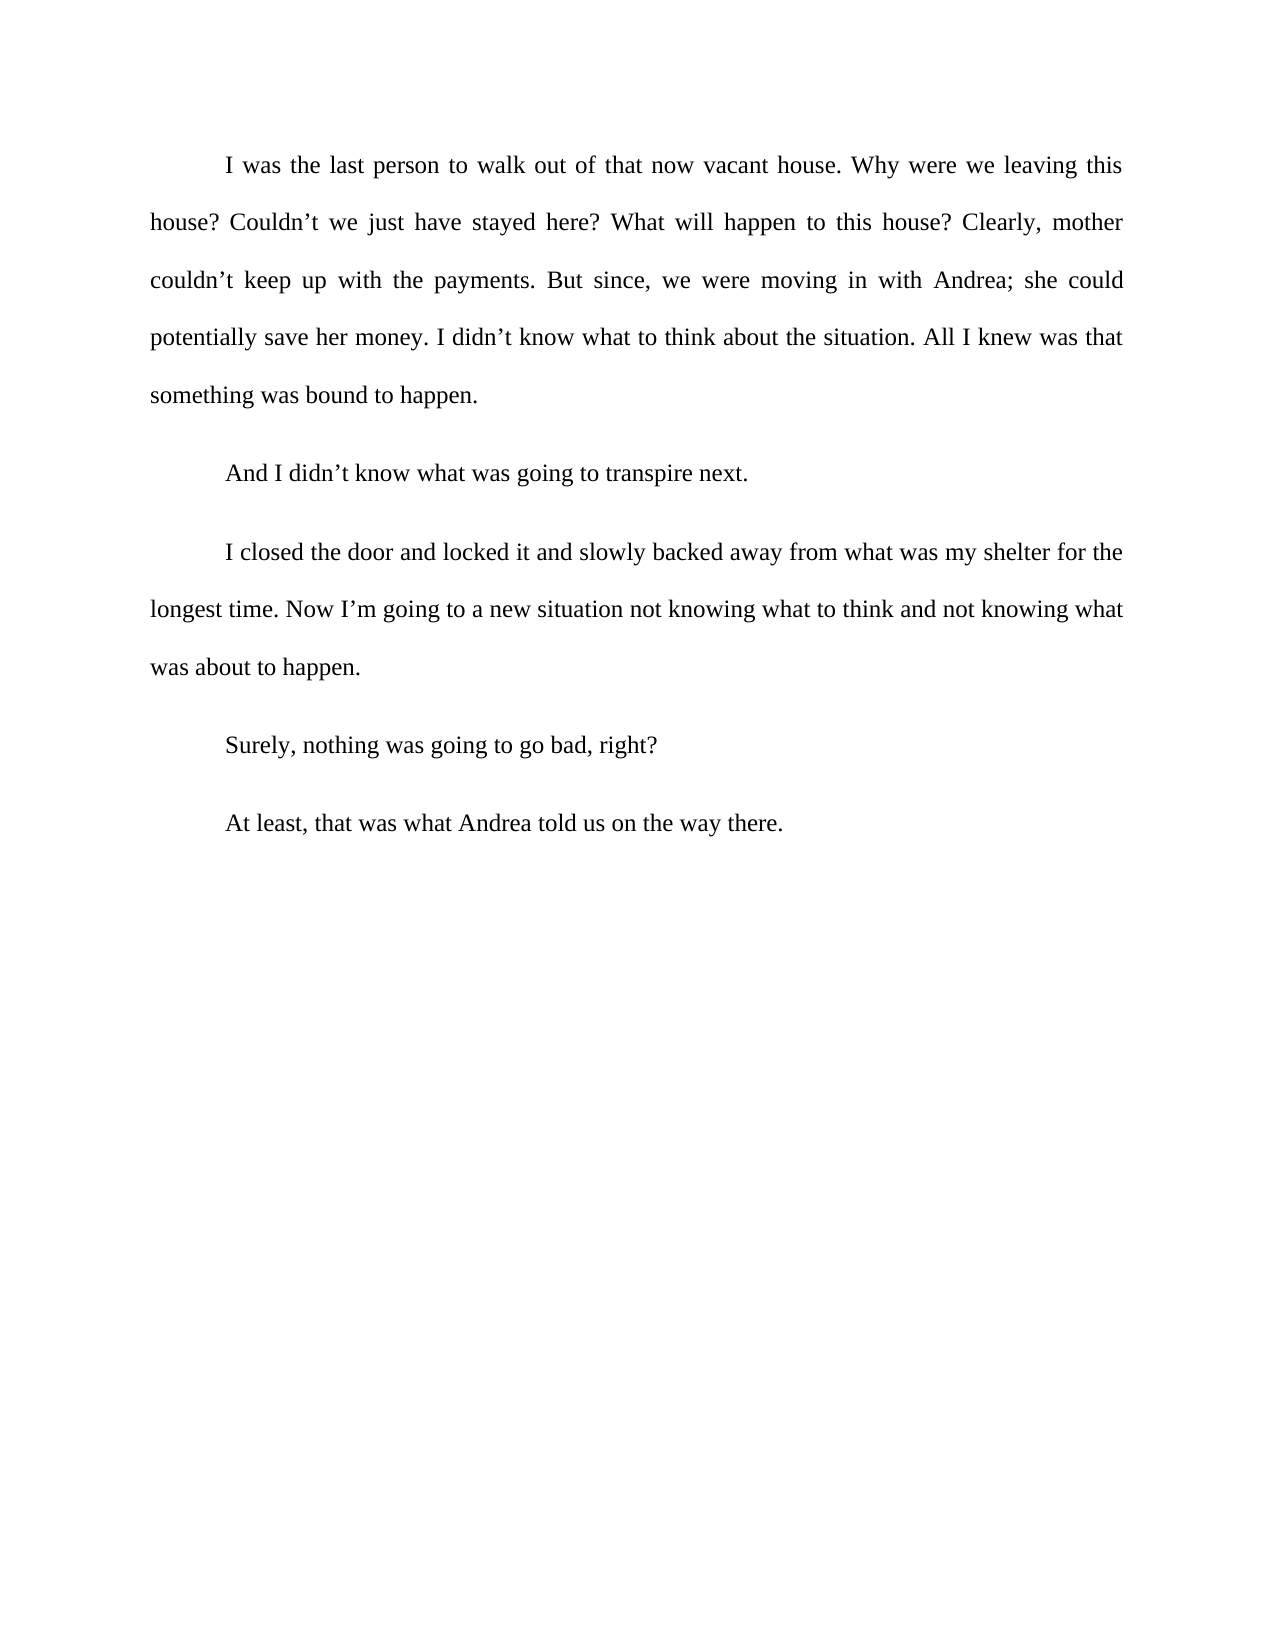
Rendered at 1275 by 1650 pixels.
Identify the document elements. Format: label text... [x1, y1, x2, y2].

text At least, that was what Andrea told us on the way there. [150, 808, 1125, 837]
text And I didn’t know what was going to transpire next. [150, 458, 1125, 487]
text Surely, nothing was going to go bad, right? [150, 730, 1125, 759]
text I was the last person to walk out of that now vacant house. Why were we leaving this house? Couldn’t we just have stayed here? What will happen to this house? Clearly, mother couldn’t keep up with the payments. But since, we were moving in with Andrea; she could potentially save her money. I didn’t know what to think about the situation. All I knew was that something was bound to happen. [150, 150, 1125, 409]
text I closed the door and locked it and slowly backed away from what was my shelter for the longest time. Now I’m going to a new situation not knowing what to think and not knowing what was about to happen. [150, 537, 1125, 680]
